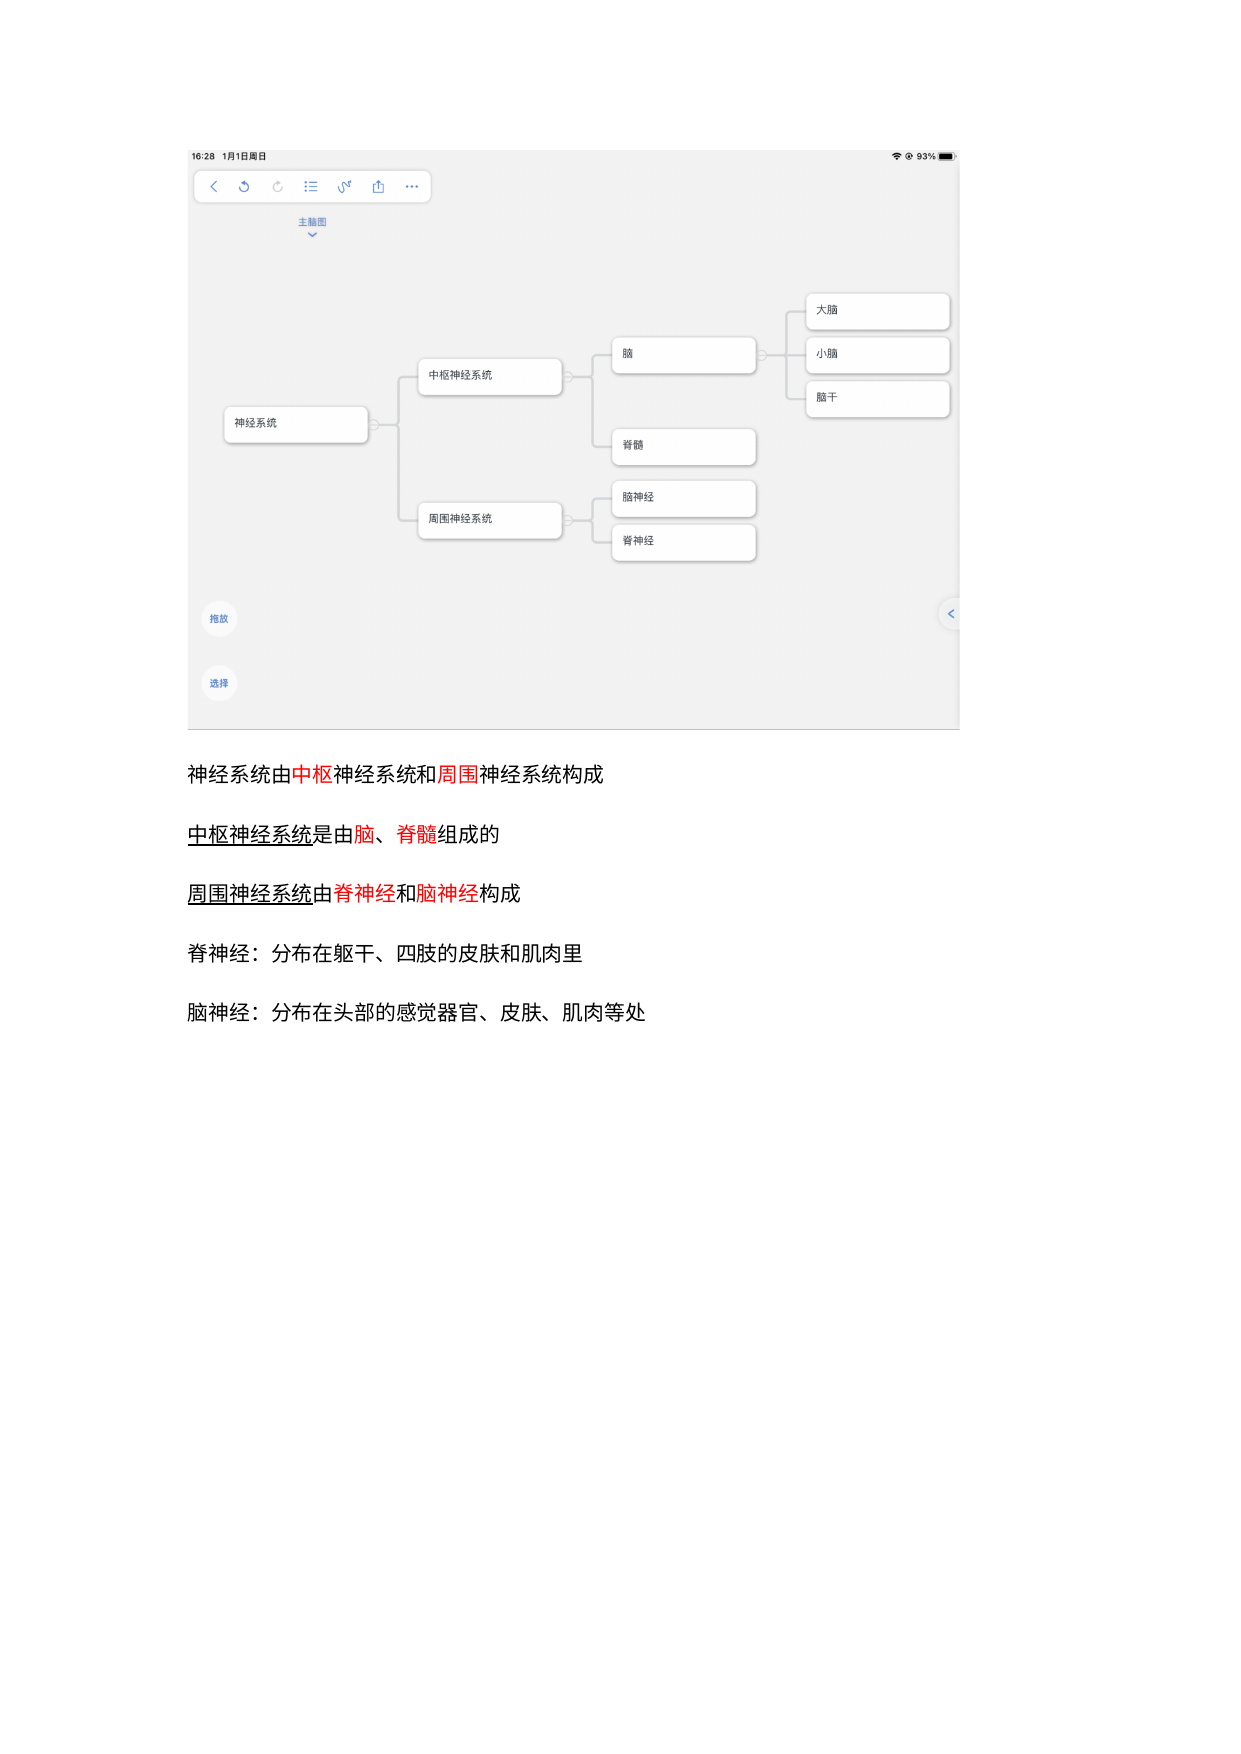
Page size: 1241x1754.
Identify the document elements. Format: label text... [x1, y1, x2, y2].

text 中枢神经系统是由脑、脊髓组成的 [187, 818, 1053, 848]
text 周围神经系统由脊神经和脑神经构成 [187, 877, 1053, 908]
text 脊神经：分布在躯干、四肢的皮肤和肌肉里 [187, 937, 1053, 967]
text 神经系统由中枢神经系统和周围神经系统构成 [187, 759, 1053, 789]
text 脑神经：分布在头部的感觉器官、皮肤、肌肉等处 [187, 996, 1053, 1026]
picture [187, 150, 960, 730]
